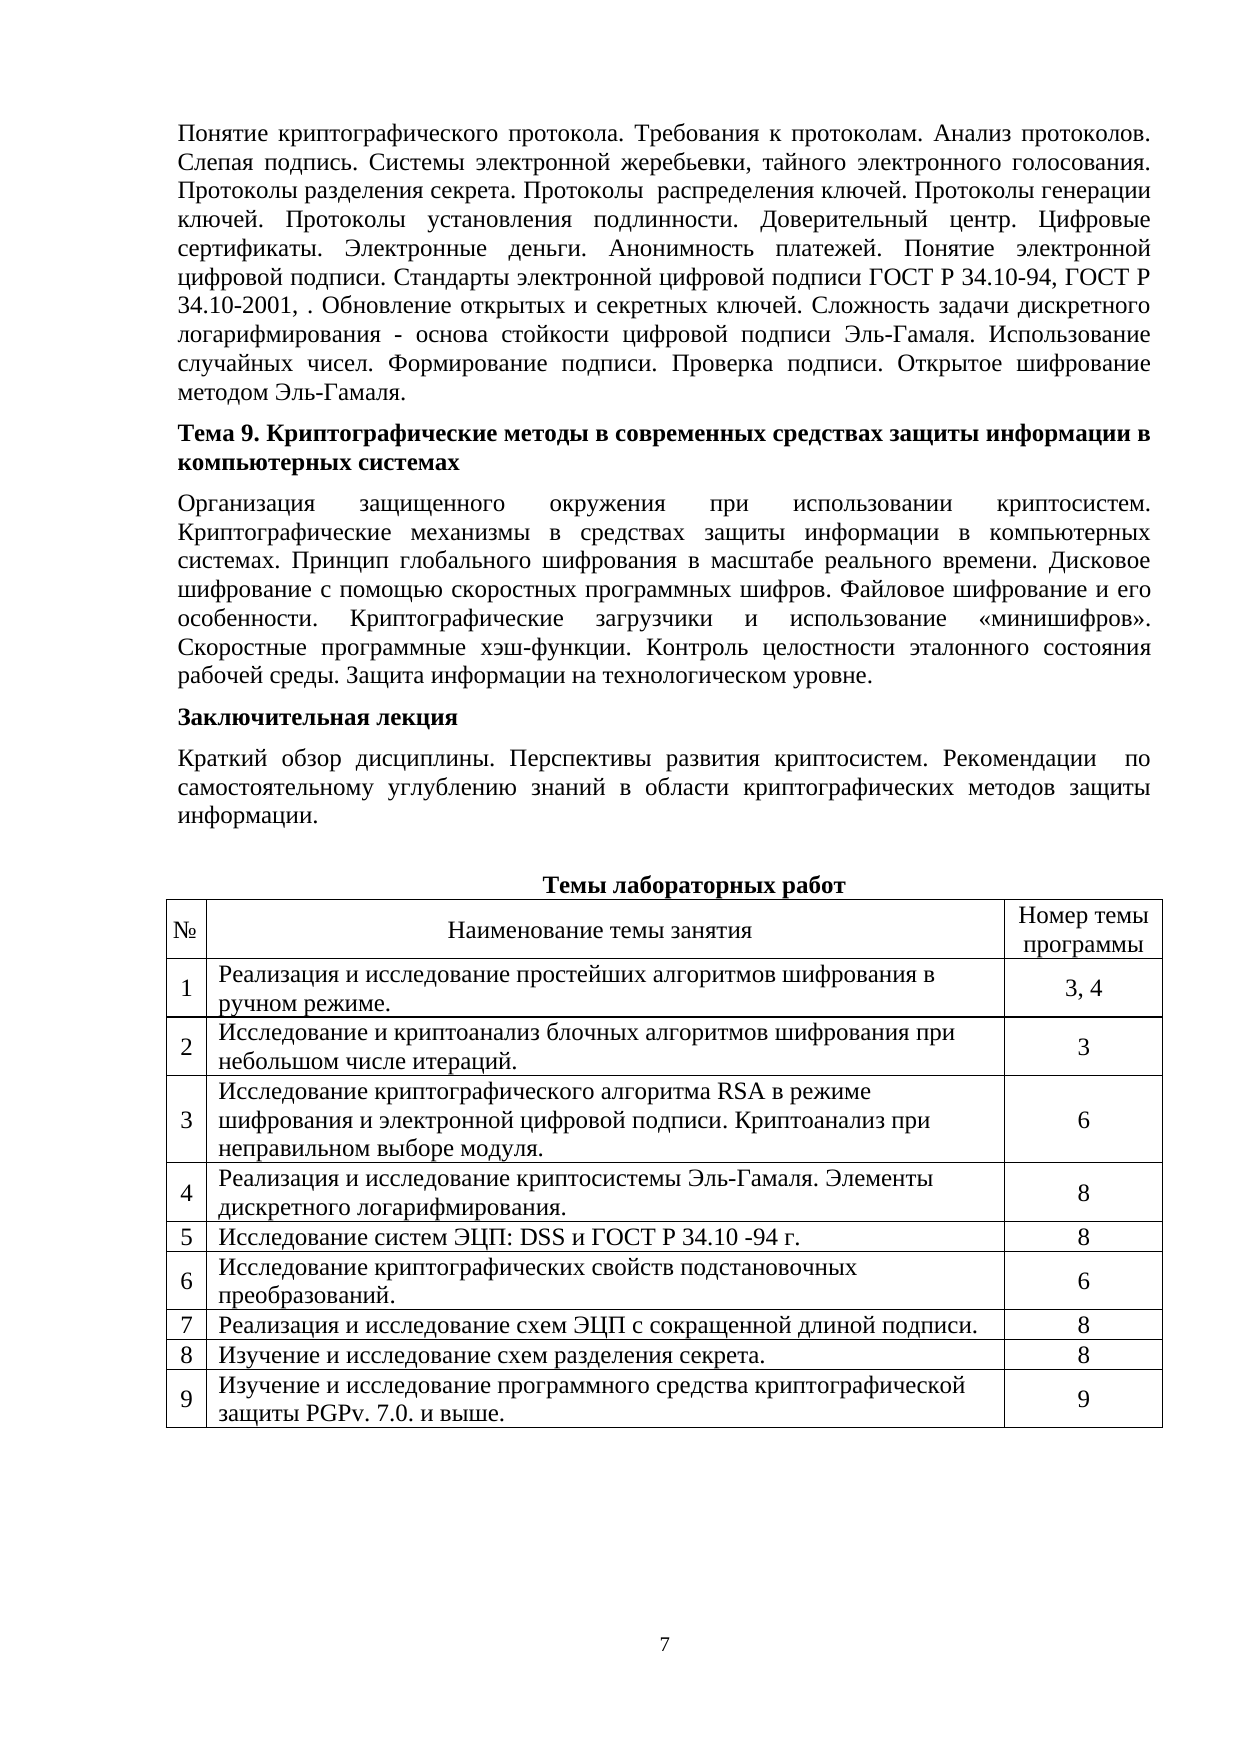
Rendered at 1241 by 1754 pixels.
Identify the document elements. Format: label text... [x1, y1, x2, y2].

table_cell Реализация и исследование простейших алгоритмов шифрования в ручном режиме. [207, 959, 1004, 1016]
table_header Номер темы программы [1005, 900, 1162, 958]
table_cell 1 [167, 959, 206, 1016]
table_cell Исследование и криптоанализ блочных алгоритмов шифрования при небольшом числе итераций. [207, 1018, 1004, 1075]
table_cell Реализация и исследование схем ЭЦП с сокращенной длиной подписи. [207, 1310, 1004, 1339]
text Краткий обзор дисциплины. Перспективы развития криптосистем. Рекомендации по самостоятельному углублению знаний в области криптографических методов защиты информации. [177, 743, 1152, 829]
table_header № [167, 900, 206, 958]
table_cell 8 [167, 1340, 206, 1369]
text Темы лабораторных работ [177, 871, 1152, 899]
table_cell 8 [1005, 1163, 1162, 1221]
table_cell 8 [1005, 1310, 1162, 1339]
table_cell 7 [167, 1310, 206, 1339]
table_cell Исследование криптографического алгоритма RSA в режиме шифрования и электронной цифровой подписи. Криптоанализ при неправильном выборе модуля. [207, 1076, 1004, 1162]
table_cell 6 [167, 1252, 206, 1309]
table_cell 4 [167, 1163, 206, 1221]
table_cell 8 [1005, 1340, 1162, 1369]
table_cell 9 [1005, 1370, 1162, 1427]
table_cell 6 [1005, 1252, 1162, 1309]
table_cell Изучение и исследование схем разделения секрета. [207, 1340, 1004, 1369]
table_cell 5 [167, 1222, 206, 1251]
table_cell Реализация и исследование криптосистемы Эль-Гамаля. Элементы дискретного логарифмирования. [207, 1163, 1004, 1221]
table_cell Изучение и исследование программного средства криптографической защиты PGPv. 7.0. и выше. [207, 1370, 1004, 1427]
table_cell 3, 4 [1005, 959, 1162, 1016]
table_cell Исследование криптографических свойств подстановочных преобразований. [207, 1252, 1004, 1309]
text Тема 9. Криптографические методы в современных средствах защиты информации в компьютерных системах [177, 418, 1152, 476]
table_cell 9 [167, 1370, 206, 1427]
table_cell 3 [167, 1076, 206, 1162]
table_header Наименование темы занятия [207, 900, 1004, 958]
table_cell Исследование систем ЭЦП: DSS и ГОСТ Р 34.10 -94 г. [207, 1222, 1004, 1251]
table_cell 3 [1005, 1018, 1162, 1075]
table_cell 2 [167, 1018, 206, 1075]
table_cell 6 [1005, 1076, 1162, 1162]
text Заключительная лекция [177, 702, 1152, 731]
table_cell 8 [1005, 1222, 1162, 1251]
text Организация защищенного окружения при использовании криптосистем. Криптографические механизмы в средствах защиты информации в компьютерных системах. Принцип глобального шифрования в масштабе реального времени. Дисковое шифрование с помощью скоростных программных шифров. Файловое шифрование и его особенности. Криптографические загрузчики и использование «минишифров». Скоростные программные хэш-функции. Контроль целостности эталонного состояния рабочей среды. Защита информации на технологическом уровне. [177, 488, 1152, 689]
text Понятие криптографического протокола. Требования к протоколам. Анализ протоколов. Слепая подпись. Системы электронной жеребьевки, тайного электронного голосования. Протоколы разделения секрета. Протоколы распределения ключей. Протоколы генерации ключей. Протоколы установления подлинности. Доверительный центр. Цифровые сертификаты. Электронные деньги. Анонимность платежей. Понятие электронной цифровой подписи. Стандарты электронной цифровой подписи ГОСТ Р 34.10-94, ГОСТ Р 34.10-2001, . Обновление открытых и секретных ключей. Сложность задачи дискретного логарифмирования - основа стойкости цифровой подписи Эль-Гамаля. Использование случайных чисел. Формирование подписи. Проверка подписи. Открытое шифрование методом Эль-Гамаля. [177, 118, 1152, 406]
